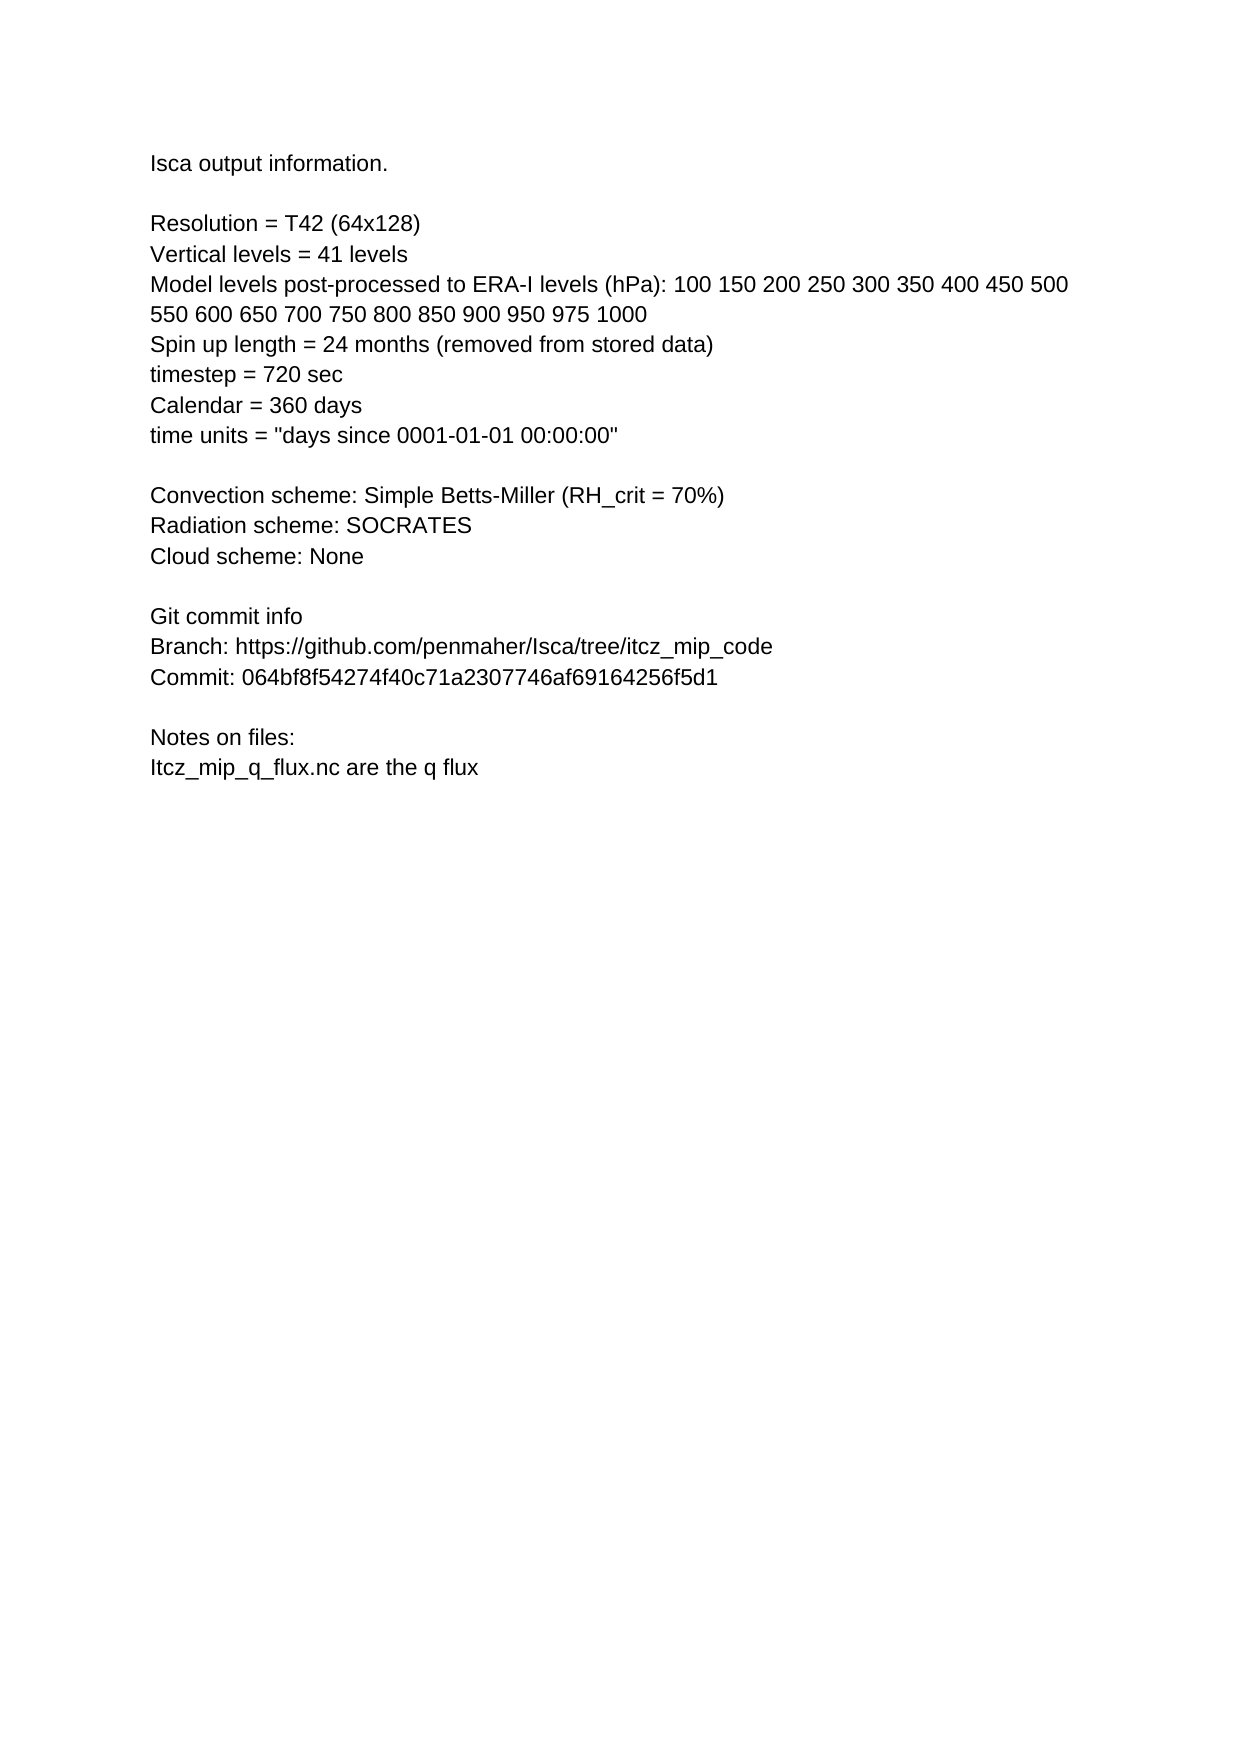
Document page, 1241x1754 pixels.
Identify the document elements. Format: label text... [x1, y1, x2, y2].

text Git commit info [150, 603, 1090, 629]
text timestep = 720 sec [150, 361, 1090, 388]
text Isca output information. [150, 150, 1090, 176]
text Spin up length = 24 months (removed from stored data) [150, 331, 1090, 358]
text Resolution = T42 (64x128) [150, 210, 1090, 237]
text Commit: 064bf8f54274f40c71a2307746af69164256f5d1 [150, 663, 1090, 690]
text time units = "days since 0001-01-01 00:00:00" [150, 422, 1090, 448]
text Itcz_mip_q_flux.nc are the q flux [150, 754, 1090, 781]
text Calendar = 360 days [150, 392, 1090, 418]
text Radiation scheme: SOCRATES [150, 512, 1090, 539]
text Vertical levels = 41 levels [150, 241, 1090, 267]
text Branch: https://github.com/penmaher/Isca/tree/itcz_mip_code [150, 633, 1090, 660]
text Convection scheme: Simple Betts-Miller (RH_crit = 70%) [150, 482, 1090, 509]
text Model levels post-processed to ERA-I levels (hPa): 100 150 200 250 300 350 400 450 500 550 600 650 700 750 800 850 900 950 975 1000 [150, 271, 1090, 327]
text Cloud scheme: None [150, 543, 1090, 569]
text Notes on files: [150, 724, 1090, 750]
